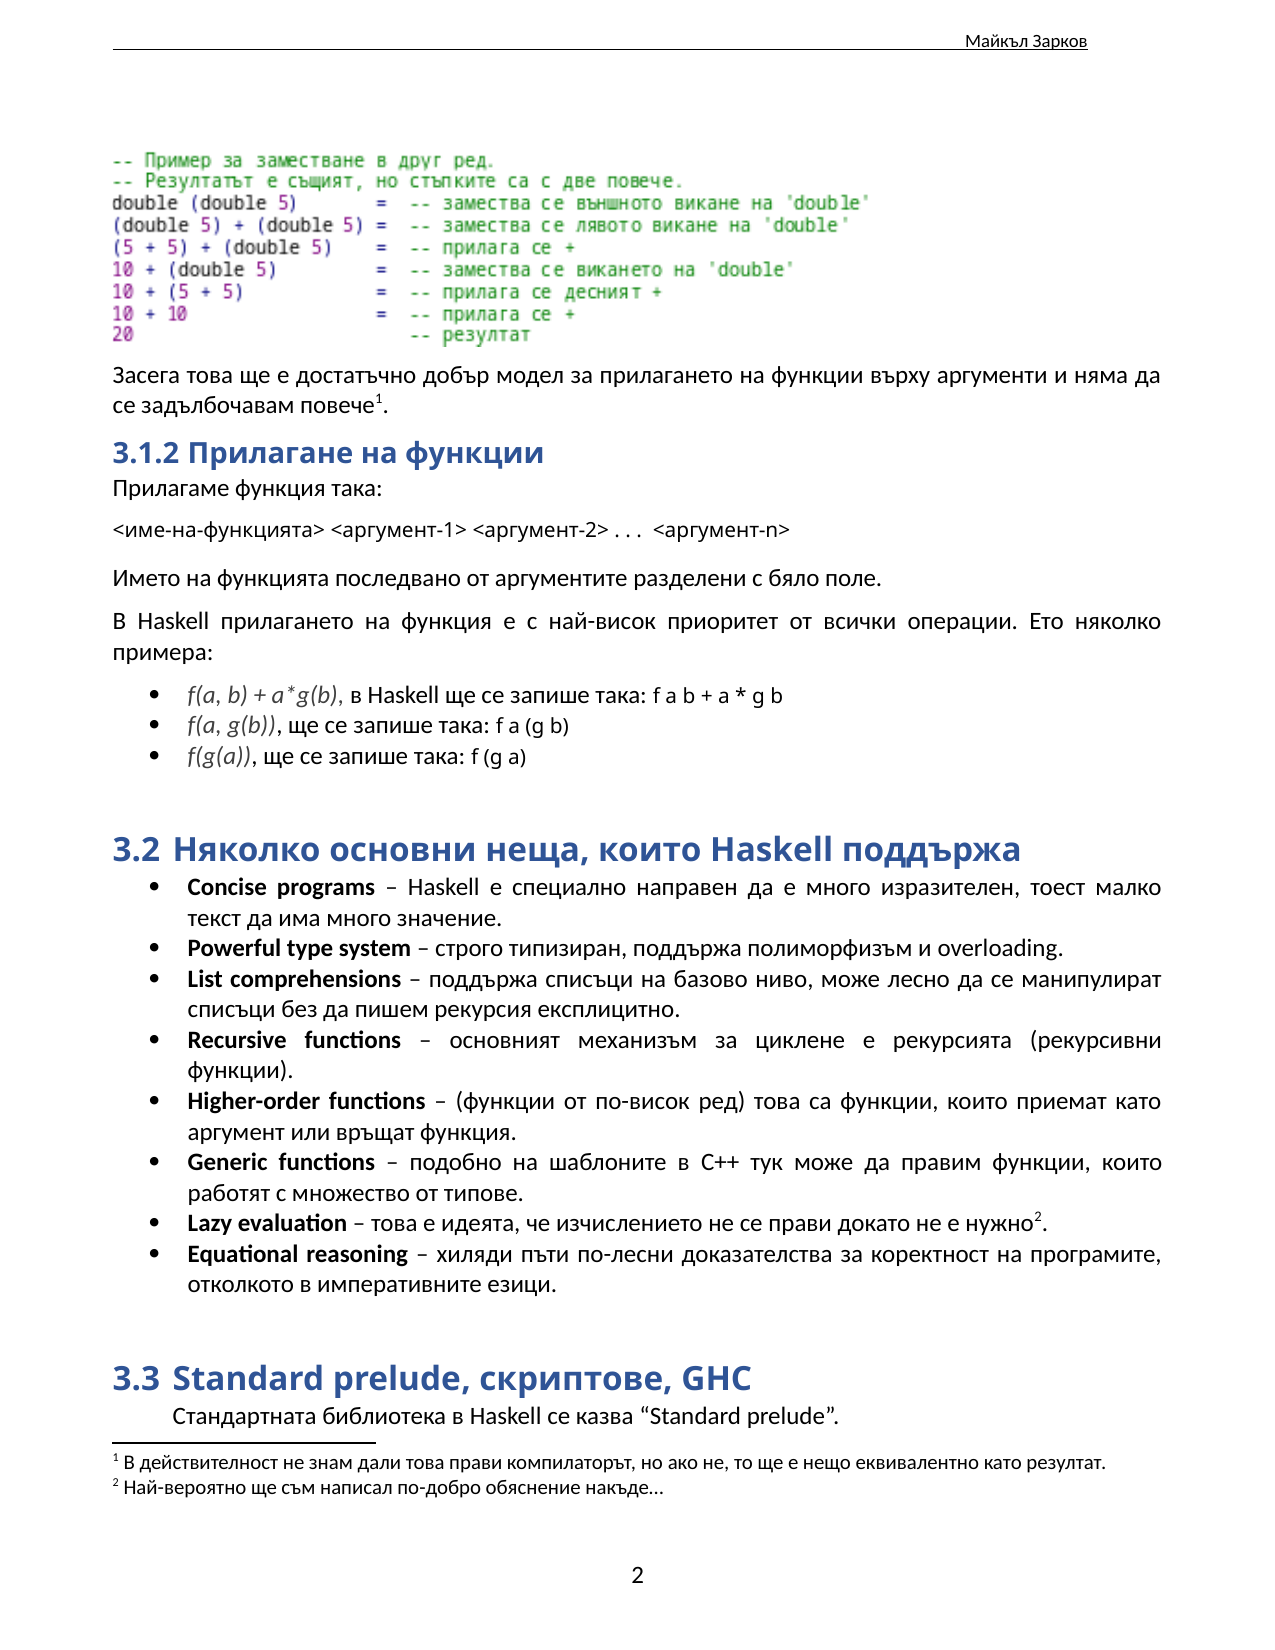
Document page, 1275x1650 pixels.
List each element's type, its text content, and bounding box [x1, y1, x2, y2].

list Generic functions – подобно на шаблоните в C++ тук може да правим функции, които работят с множество от типове. [150, 1146, 1162, 1207]
list f(a, g(b)), ще се запише така: f a (g b) [150, 709, 1162, 740]
list f(g(a)), ще се запише така: f (g a) [150, 740, 1162, 771]
subtitle Прилагане на функции [112, 432, 1162, 472]
list Equational reasoning – хиляди пъти по-лесни доказателства за коректност на програмите, отколкото в императивните езици. [150, 1238, 1162, 1299]
text Засега това ще е достатъчно добър модел за прилагането на функции върху аргументи и няма да се задълбочавам повече. [112, 359, 1162, 420]
list Lazy evaluation – това е идеята, че изчислението не се прави докато не е нужно. [150, 1207, 1162, 1238]
list List comprehensions – поддържа списъци на базово ниво, може лесно да се манипулират списъци без да пишем рекурсия експлицитно. [150, 963, 1162, 1024]
text В Haskell прилагането на функция е с най-висок приоритет от всички операции. Ето няколко примера: [112, 606, 1162, 667]
text Прилагаме функция така: [112, 472, 1162, 503]
subtitle Standard prelude, скриптове, GHC [112, 1354, 1162, 1400]
text Името на функцията последвано от аргументите разделени с бяло поле. [112, 562, 1162, 593]
list f(a, b) + a*g(b), в Haskell ще се запише така: f a b + a * g b [150, 679, 1162, 709]
list Powerful type system – строго типизиран, поддържа полиморфизъм и overloading. [150, 933, 1162, 963]
subtitle Няколко основни неща, които Haskell поддържа [112, 826, 1162, 872]
list Recursive functions – основният механизъм за циклене е рекурсията (рекурсивни функции). [150, 1024, 1162, 1085]
list Concise programs – Haskell е специално направен да е много изразителен, тоест малко текст да има много значение. [150, 872, 1162, 933]
list Higher-order functions – (функции от по-висок ред) това са функции, които приемат като аргумент или връщат функция. [150, 1085, 1162, 1146]
text Стандартната библиотека в Haskell се казва “Standard prelude”. [112, 1400, 1162, 1430]
text <име-на-функцията> <аргумент-1> <аргумент-2> . . . <аргумент-n> [112, 515, 1162, 544]
